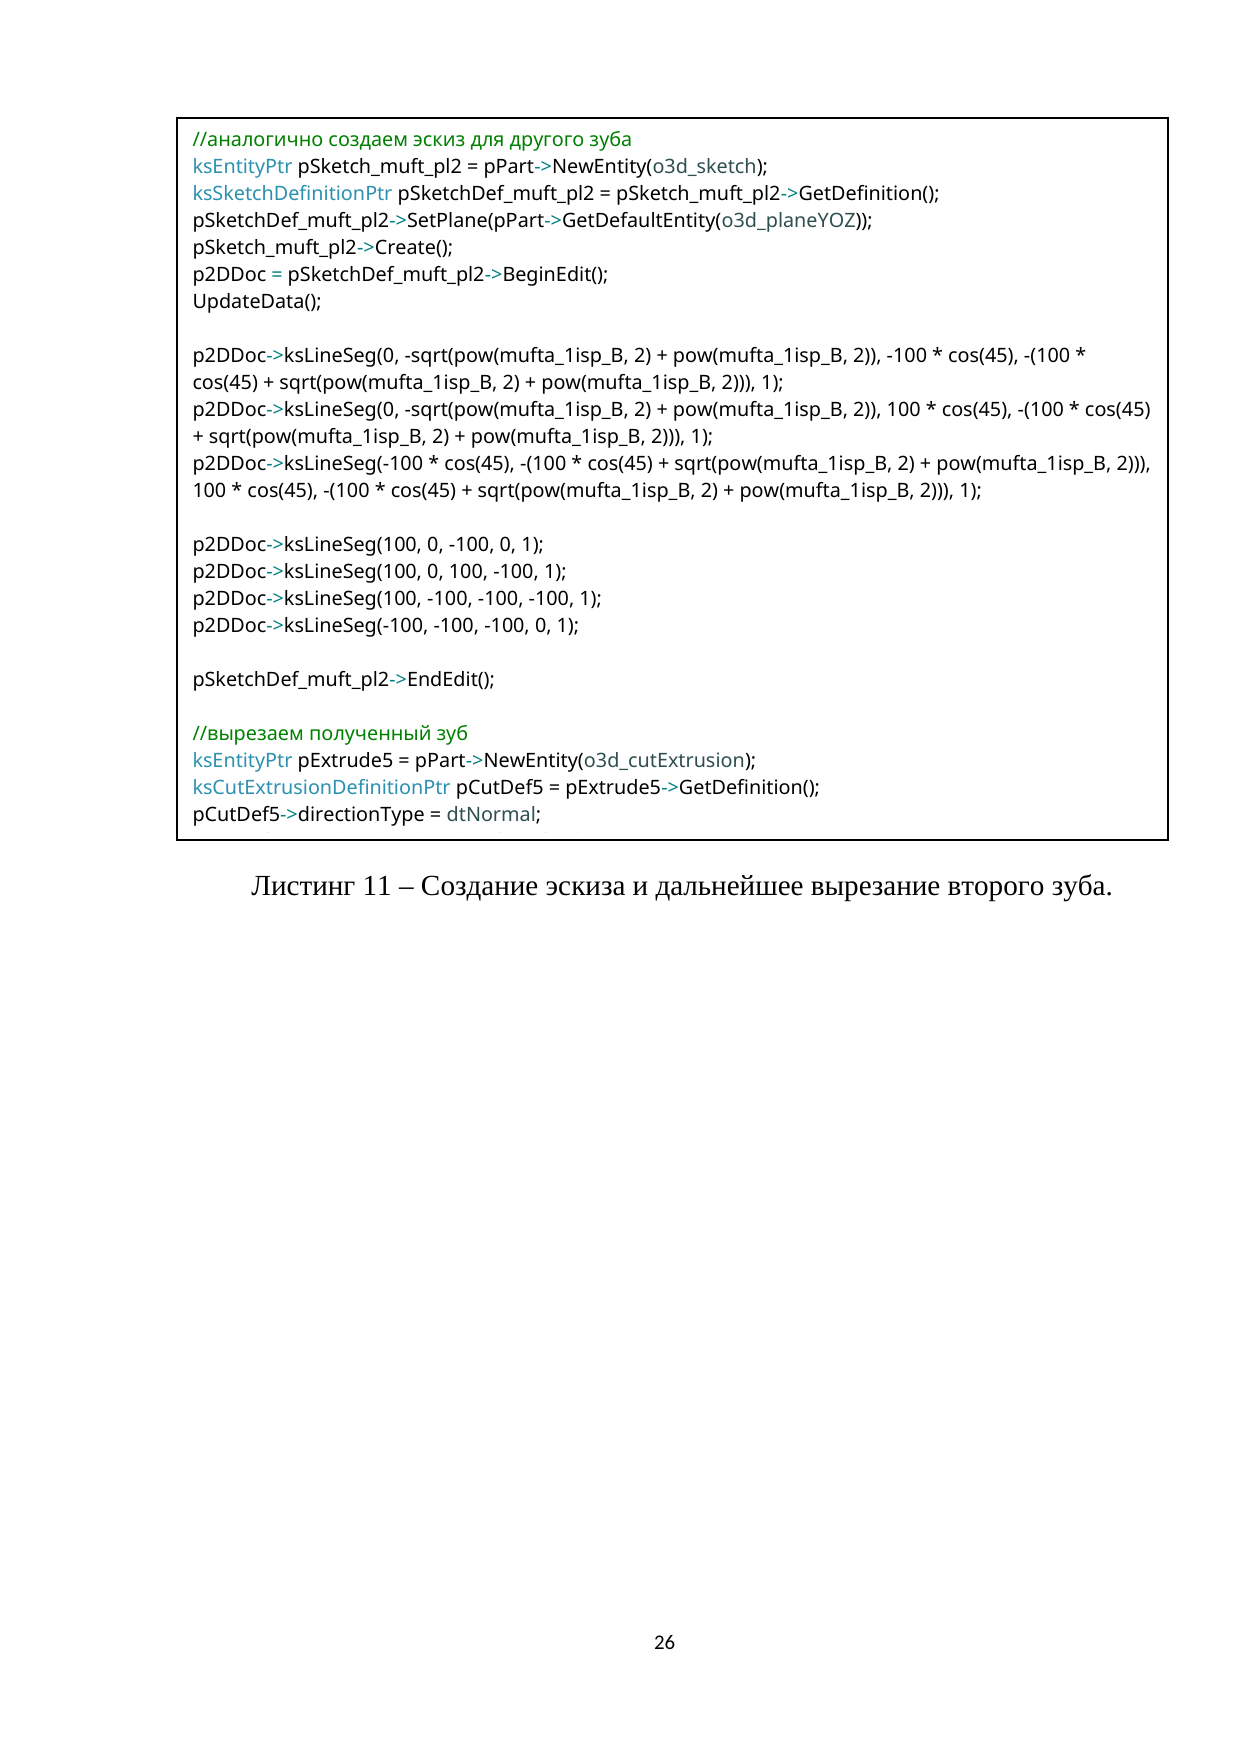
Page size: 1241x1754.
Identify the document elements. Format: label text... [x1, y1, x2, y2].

text Листинг 11 – Создание эскиза и дальнейшее вырезание второго зуба. [177, 868, 1152, 901]
